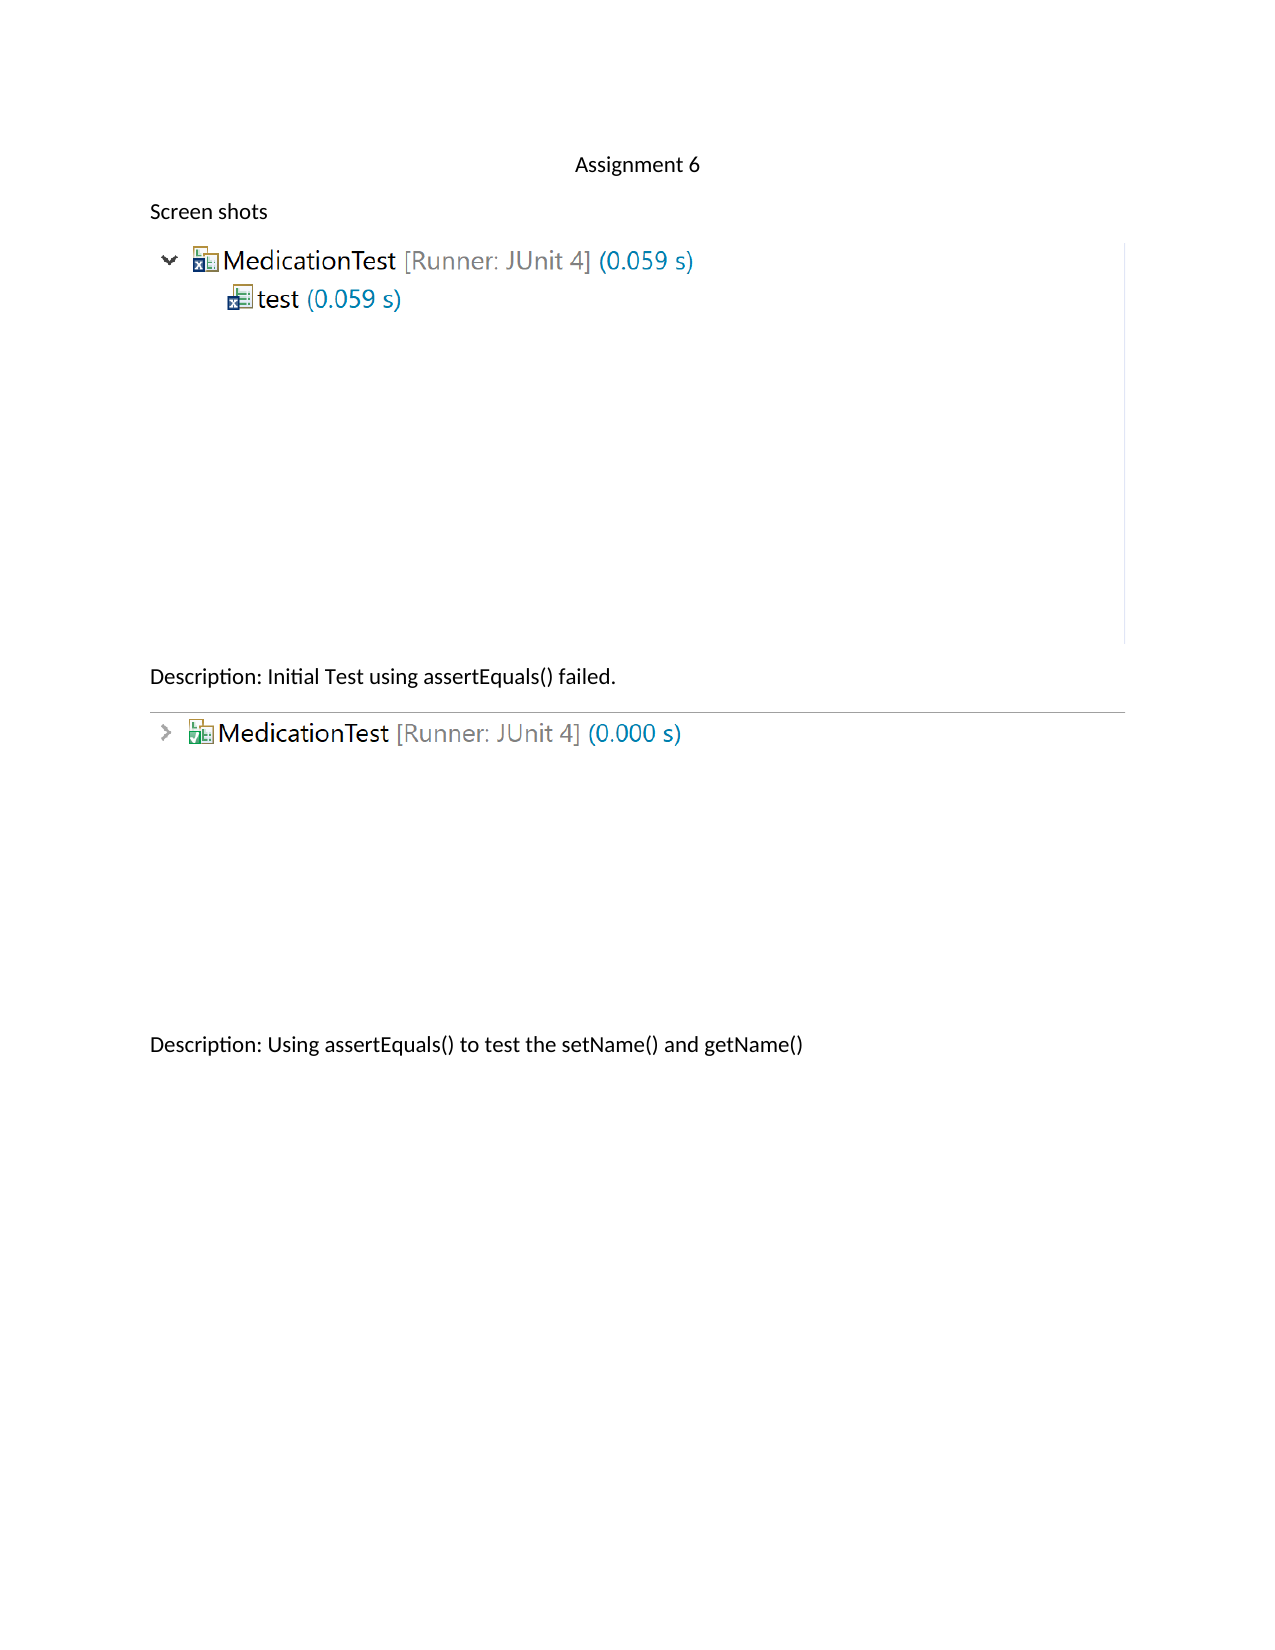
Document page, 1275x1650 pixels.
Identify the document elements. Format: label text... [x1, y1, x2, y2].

text Description: Using assertEquals() to test the setName() and getName() [150, 1030, 1125, 1058]
text Assignment 6 [150, 150, 1125, 178]
text Screen shots [150, 197, 1125, 225]
picture [150, 243, 1125, 644]
text Description: Initial Test using assertEquals() failed. [150, 662, 1125, 690]
picture [150, 708, 1125, 1012]
